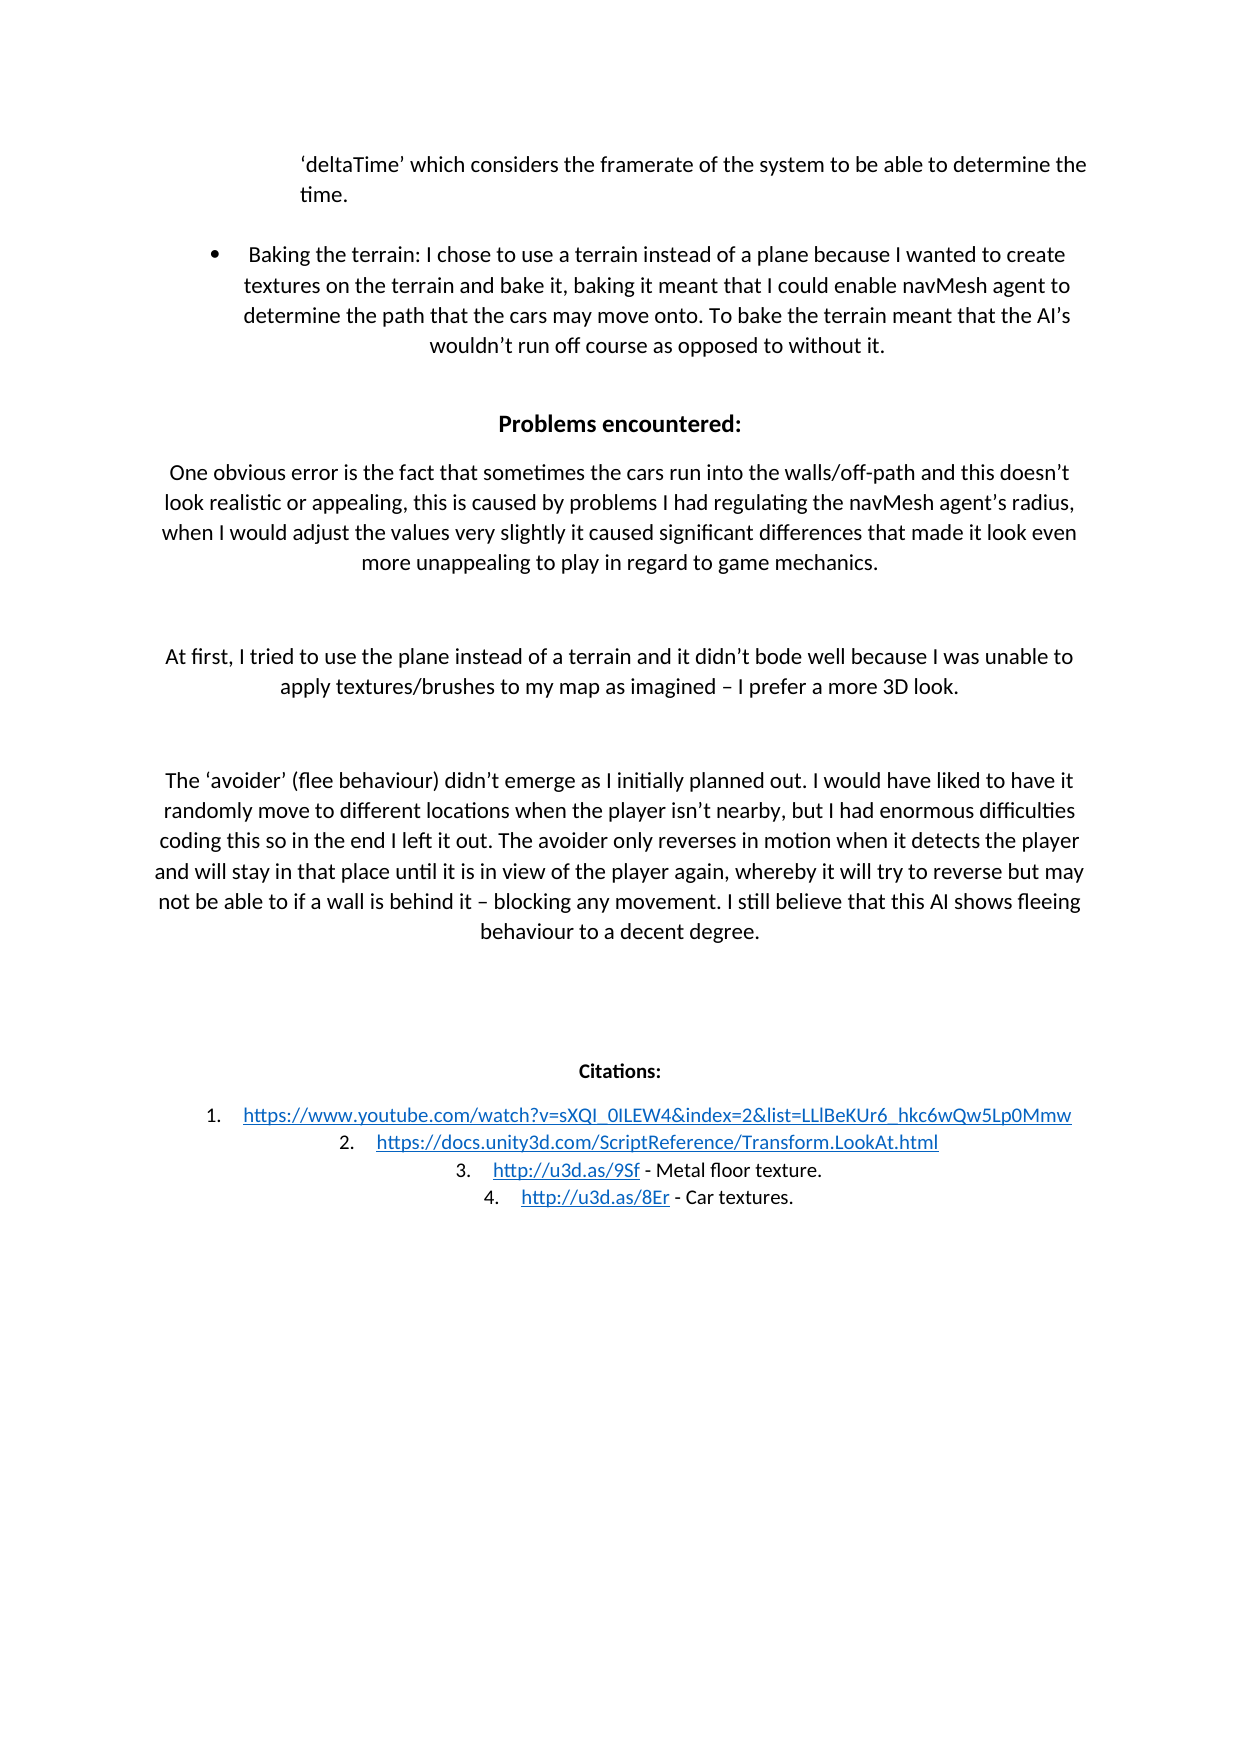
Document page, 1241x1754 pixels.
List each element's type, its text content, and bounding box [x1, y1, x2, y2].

list http://u3d.as/8Er - Car textures. [187, 1184, 1090, 1209]
text One obvious error is the fact that sometimes the cars run into the walls/off-path and this doesn’t look realistic or appealing, this is caused by problems I had regulating the navMesh agent’s radius, when I would adjust the values very slightly it caused significant differences that made it look even more unappealing to play in regard to game mechanics. [150, 458, 1090, 577]
list https://www.youtube.com/watch?v=sXQI_0ILEW4&index=2&list=LLlBeKUr6_hkc6wQw5Lp0Mmw [187, 1102, 1090, 1127]
text The ‘avoider’ (flee behaviour) didn’t emerge as I initially planned out. I would have liked to have it randomly move to different locations when the player isn’t nearby, but I had enormous difficulties coding this so in the end I left it out. The avoider only reverses in motion when it detects the player and will stay in that place until it is in view of the player again, whereby it will try to reverse but may not be able to if a wall is behind it – blocking any movement. I still believe that this AI shows fleeing behaviour to a decent degree. [150, 766, 1090, 945]
text Citations: [150, 1058, 1090, 1083]
list http://u3d.as/9Sf - Metal floor texture. [187, 1157, 1090, 1182]
text At first, I tried to use the plane instead of a terrain and it didn’t bode well because I was unable to apply textures/brushes to my map as imagined – I prefer a more 3D look. [150, 642, 1090, 701]
list https://docs.unity3d.com/ScriptReference/Transform.LookAt.html [187, 1129, 1090, 1155]
text Problems encountered: [150, 408, 1090, 439]
